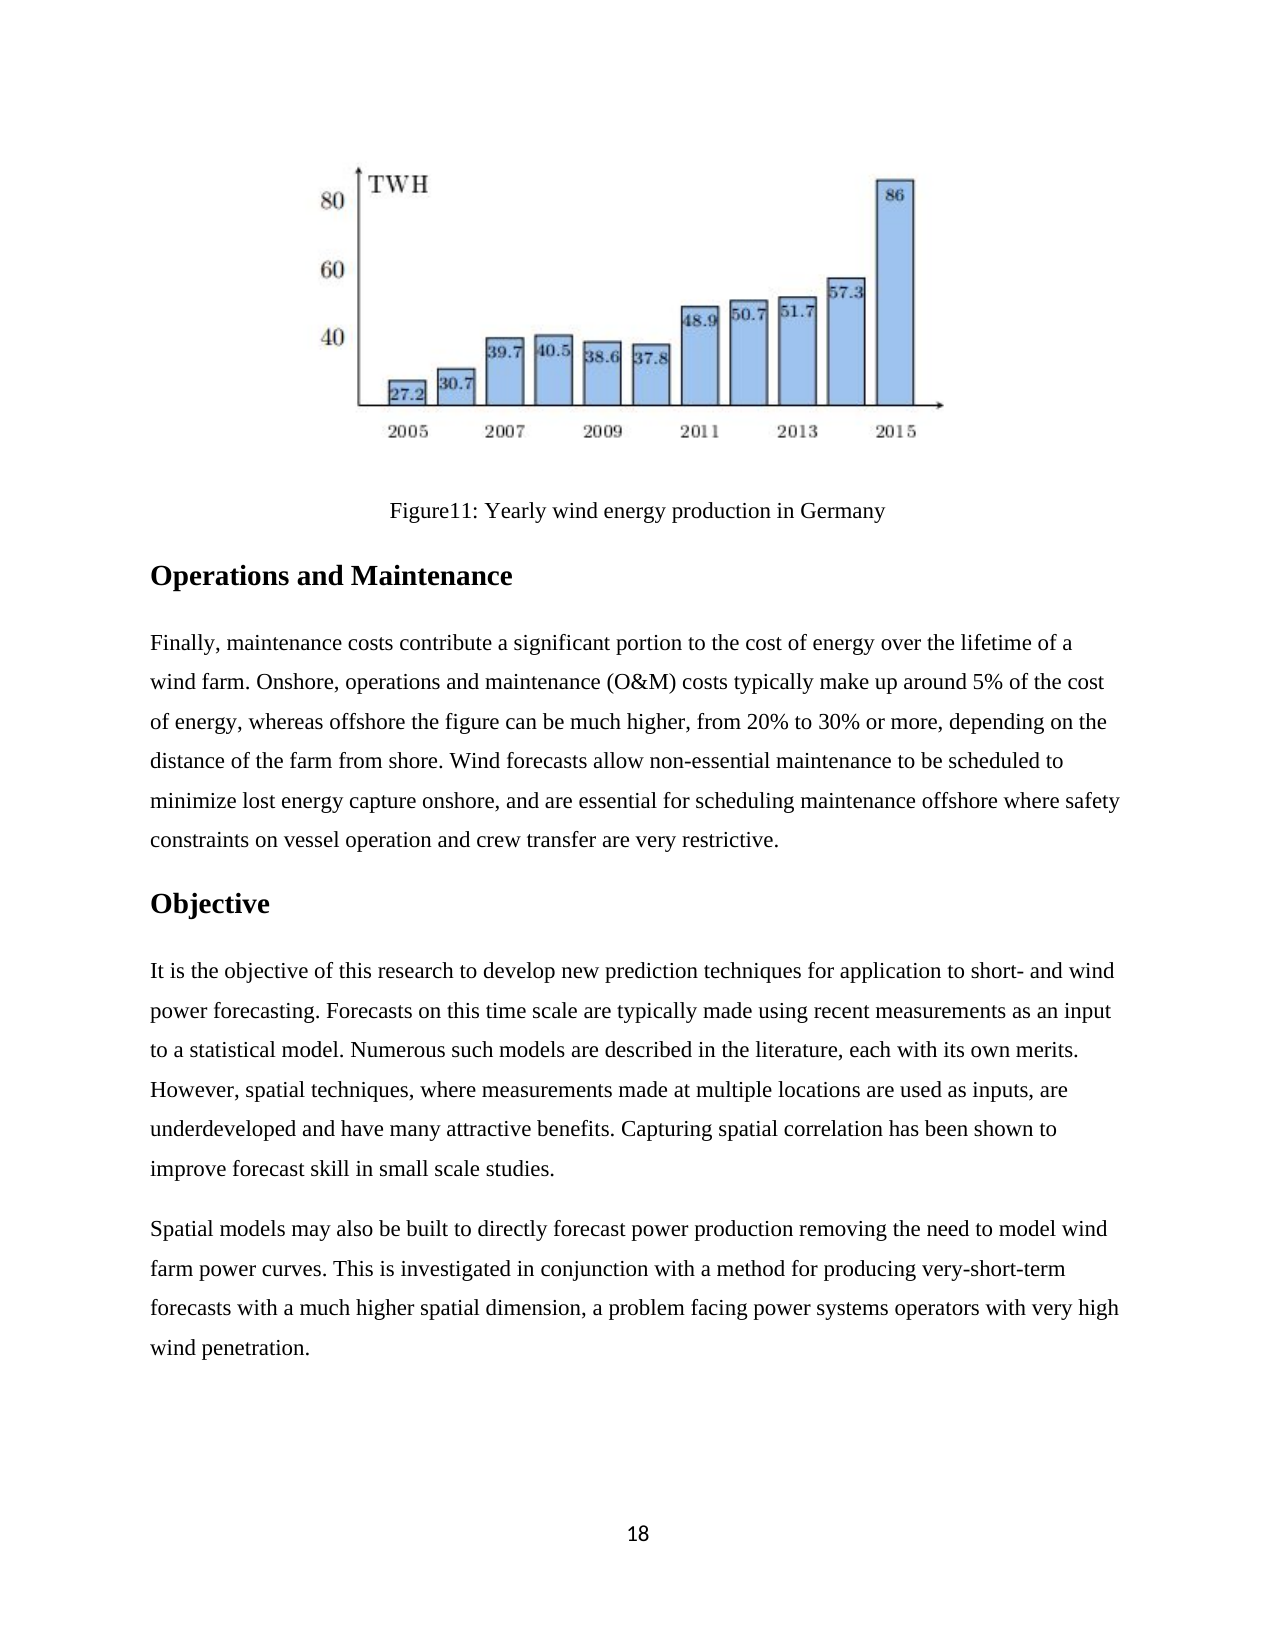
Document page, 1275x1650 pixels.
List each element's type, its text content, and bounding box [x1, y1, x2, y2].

text Objective [150, 886, 1125, 920]
text Spatial models may also be built to directly forecast power production removing the need to model wind farm power curves. This is investigated in conjunction with a method for producing very-short-term forecasts with a much higher spatial dimension, a problem facing power systems operators with very high wind penetration. [150, 1215, 1125, 1360]
text It is the objective of this research to develop new prediction techniques for application to short- and wind power forecasting. Forecasts on this time scale are typically made using recent measurements as an input to a statistical model. Numerous such models are described in the literature, each with its own merits. However, spatial techniques, where measurements made at multiple locations are used as inputs, are underdeveloped and have many attractive benefits. Capturing spatial correlation has been shown to improve forecast skill in small scale studies. [150, 958, 1125, 1181]
picture [281, 150, 994, 463]
text Finally, maintenance costs contribute a significant portion to the cost of energy over the lifetime of a wind farm. Onshore, operations and maintenance (O&M) costs typically make up around 5% of the cost of energy, whereas offshore the figure can be much higher, from 20% to 30% or more, depending on the distance of the farm from shore. Wind forecasts allow non-essential maintenance to be scheduled to minimize lost energy capture onshore, and are essential for scheduling maintenance offshore where safety constraints on vessel operation and crew transfer are very restrictive. [150, 629, 1125, 852]
text Operations and Maintenance [150, 558, 1125, 591]
text Figure11: Yearly wind energy production in Germany [150, 497, 1125, 524]
